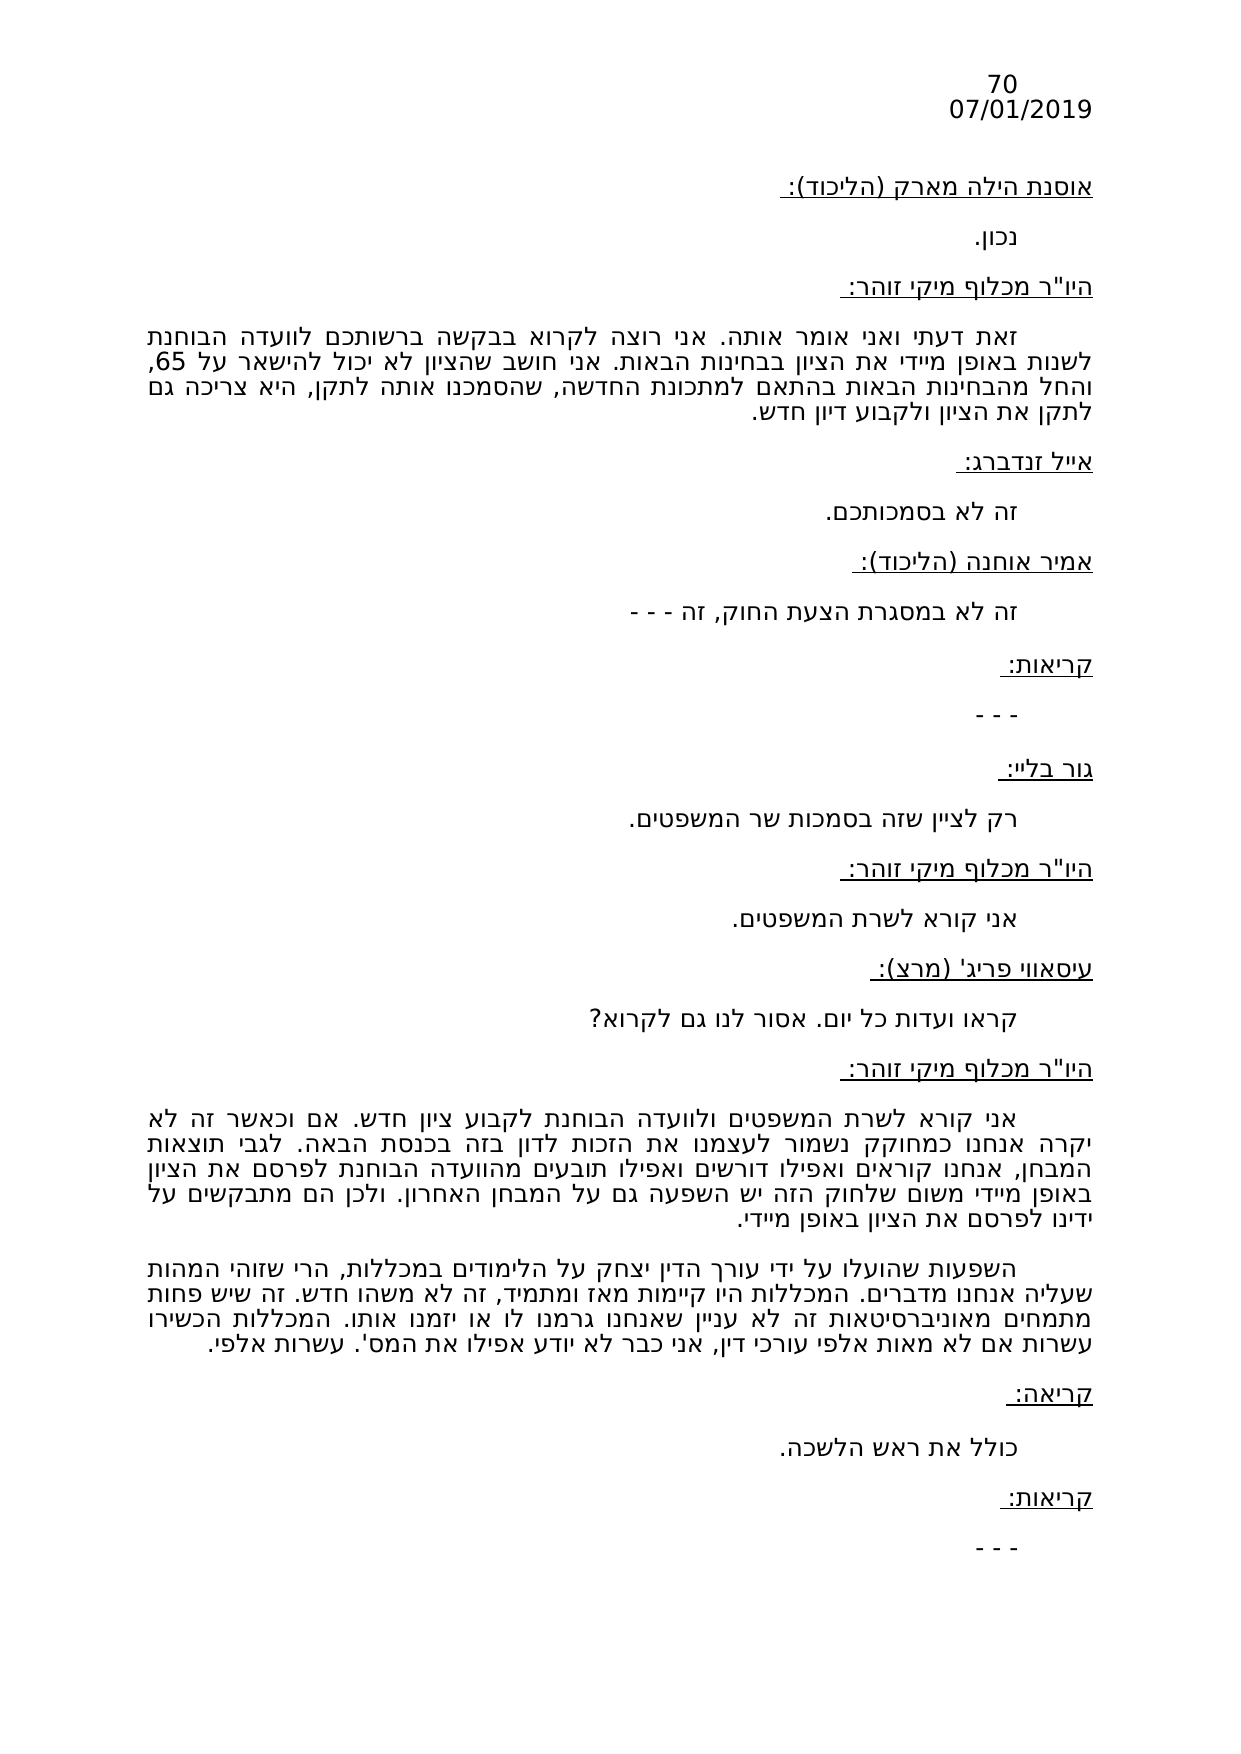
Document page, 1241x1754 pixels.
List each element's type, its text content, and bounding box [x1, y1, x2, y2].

text << יור >> היו"ר מכלוף מיקי זוהר: << יור >> [147, 1057, 1093, 1082]
text << קריאה >> קריאות: << קריאה >> [147, 654, 1093, 679]
text << קריאה >> קריאה: << קריאה >> [147, 1382, 1093, 1407]
text << יור >> היו"ר מכלוף מיקי זוהר: << יור >> [147, 857, 1093, 882]
text אני קורא לשרת המשפטים. [147, 907, 1093, 932]
text << דובר >> אוסנת הילה מארק (הליכוד): << דובר >> [147, 175, 1093, 200]
text כולל את ראש הלשכה. [147, 1436, 1093, 1461]
text זאת דעתי ואני אומר אותה. אני רוצה לקרוא בבקשה ברשותכם לוועדה הבוחנת לשנות באופן מיידי את הציון בבחינות הבאות. אני חושב שהציון לא יכול להישאר על 65, והחל מהבחינות הבאות בהתאם למתכונת החדשה, שהסמכנו אותה לתקן, היא צריכה גם לתקן את הציון ולקבוע דיון חדש. [147, 325, 1093, 425]
text רק לציין שזה בסמכות שר המשפטים. [147, 807, 1093, 832]
text זה לא בסמכותכם. [147, 500, 1093, 525]
text << דובר >> אמיר אוחנה (הליכוד): << דובר >> [147, 550, 1093, 575]
text << דובר >> גור בליי: << דובר >> [147, 757, 1093, 782]
text השפעות שהועלו על ידי עורך הדין יצחק על הלימודים במכללות, הרי שזוהי המהות שעליה אנחנו מדברים. המכללות היו קיימות מאז ומתמיד, זה לא משהו חדש. זה שיש פחות מתמחים מאוניברסיטאות זה לא עניין שאנחנו גרמנו לו או יזמנו אותו. המכללות הכשירו עשרות אם לא מאות אלפי עורכי דין, אני כבר לא יודע אפילו את המס'. עשרות אלפי. [147, 1257, 1093, 1357]
text נכון. [147, 225, 1093, 250]
text - - - [147, 704, 1093, 729]
text << דובר >> אייל זנדברג: << דובר >> [147, 450, 1093, 475]
text אני קורא לשרת המשפטים ולוועדה הבוחנת לקבוע ציון חדש. אם וכאשר זה לא יקרה אנחנו כמחוקק נשמור לעצמנו את הזכות לדון בזה בכנסת הבאה. לגבי תוצאות המבחן, אנחנו קוראים ואפילו דורשים ואפילו תובעים מהוועדה הבוחנת לפרסם את הציון באופן מיידי משום שלחוק הזה יש השפעה גם על המבחן האחרון. ולכן הם מתבקשים על ידינו לפרסם את הציון באופן מיידי. [147, 1107, 1093, 1232]
text << דובר >> עיסאווי פריג' (מרצ): << דובר >> [147, 957, 1093, 982]
text קראו ועדות כל יום. אסור לנו גם לקרוא? [147, 1007, 1093, 1032]
text << יור >> היו"ר מכלוף מיקי זוהר: << יור >> [147, 275, 1093, 300]
text << קריאה >> קריאות: << קריאה >> [147, 1486, 1093, 1511]
text - - - [147, 1536, 1093, 1561]
text זה לא במסגרת הצעת החוק, זה - - - [147, 600, 1093, 625]
